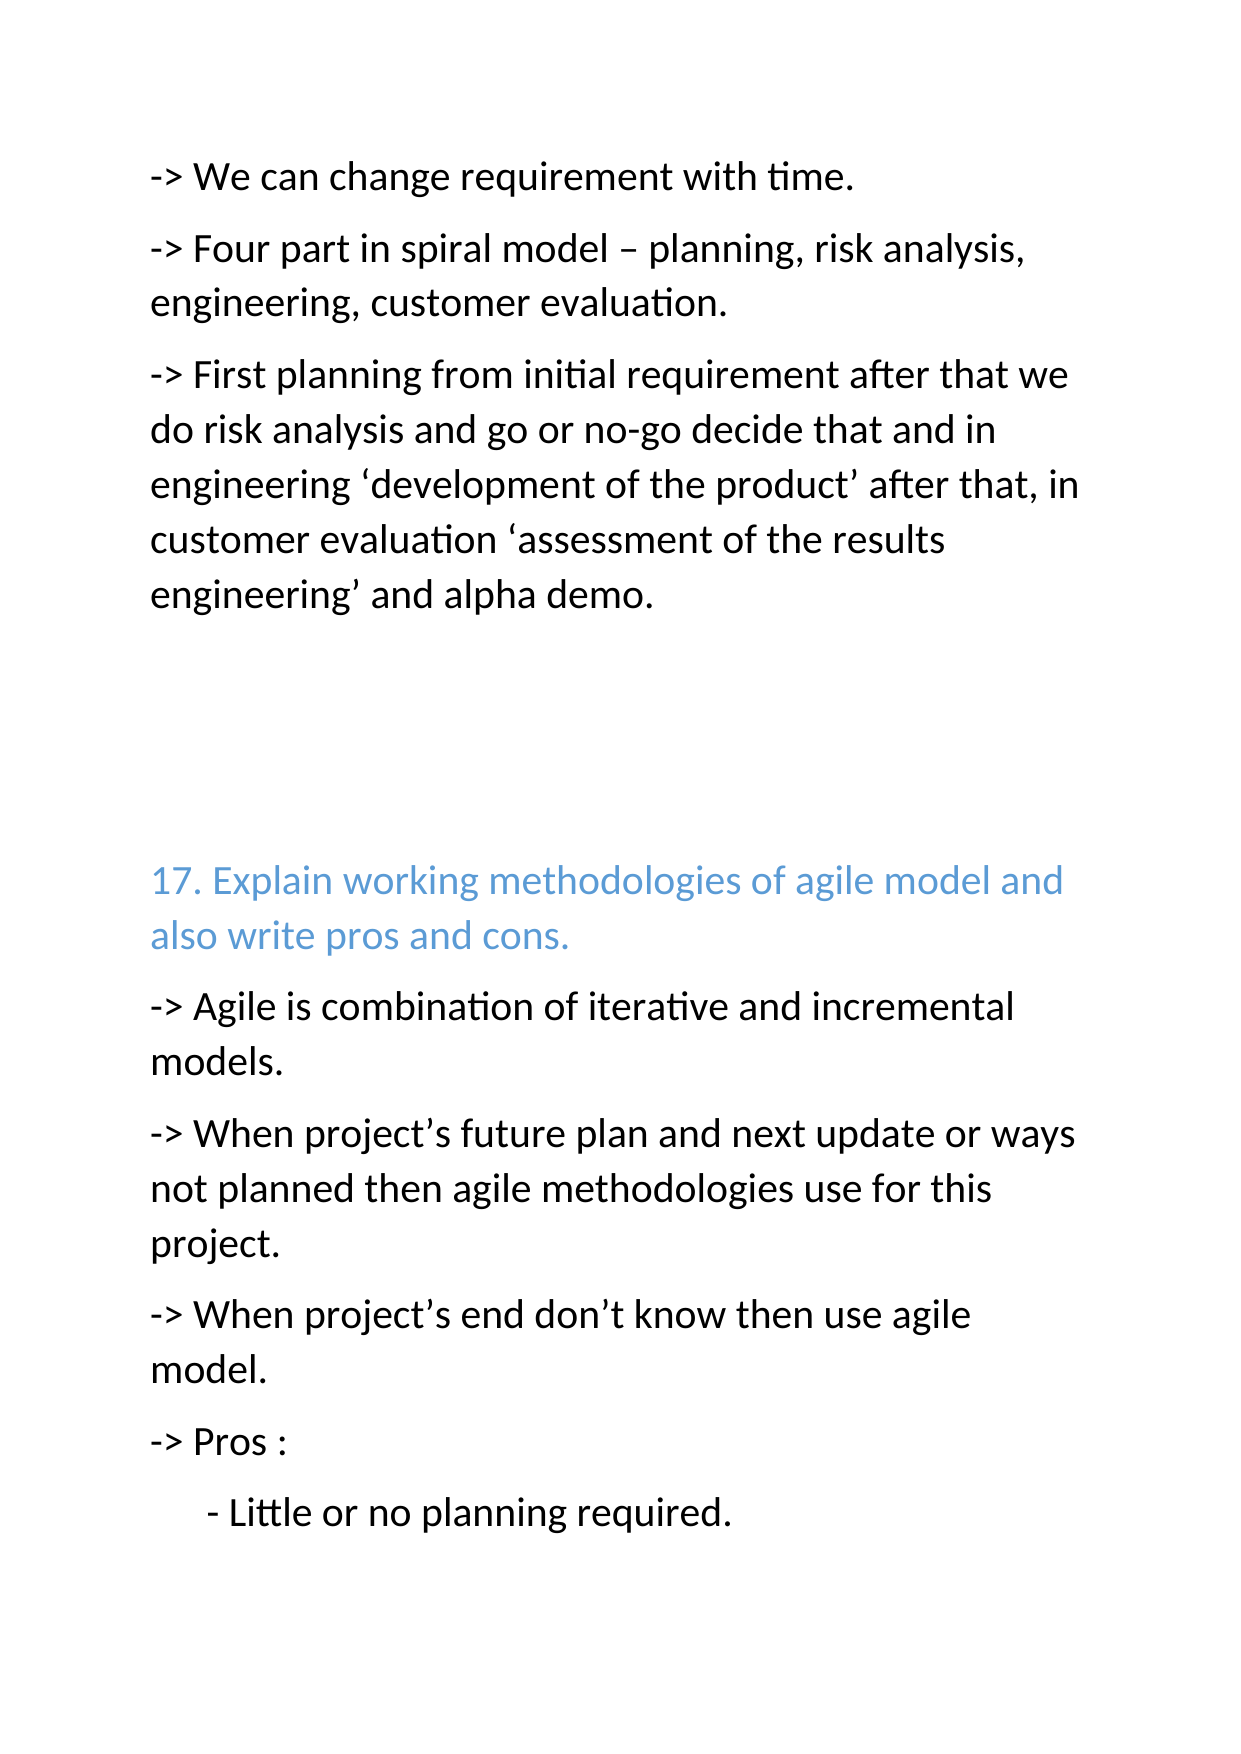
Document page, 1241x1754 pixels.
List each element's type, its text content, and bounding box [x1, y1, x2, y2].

text -> When project’s end don’t know then use agile model. [150, 1288, 1090, 1394]
text -> First planning from initial requirement after that we do risk analysis and go or no-go decide that and in engineering ‘development of the product’ after that, in customer evaluation ‘assessment of the results engineering’ and alpha demo. [150, 348, 1090, 618]
text - Little or no planning required. [150, 1486, 1090, 1537]
text -> When project’s future plan and next update or ways not planned then agile methodologies use for this project. [150, 1107, 1090, 1267]
text -> Four part in spiral model – planning, risk analysis, engineering, customer evaluation. [150, 222, 1090, 327]
text -> Agile is combination of iterative and incremental models. [150, 980, 1090, 1086]
text -> Pros : [150, 1414, 1090, 1465]
text 17. Explain working methodologies of agile model and also write pros and cons. [150, 854, 1090, 959]
text -> We can change requirement with time. [150, 150, 1090, 201]
